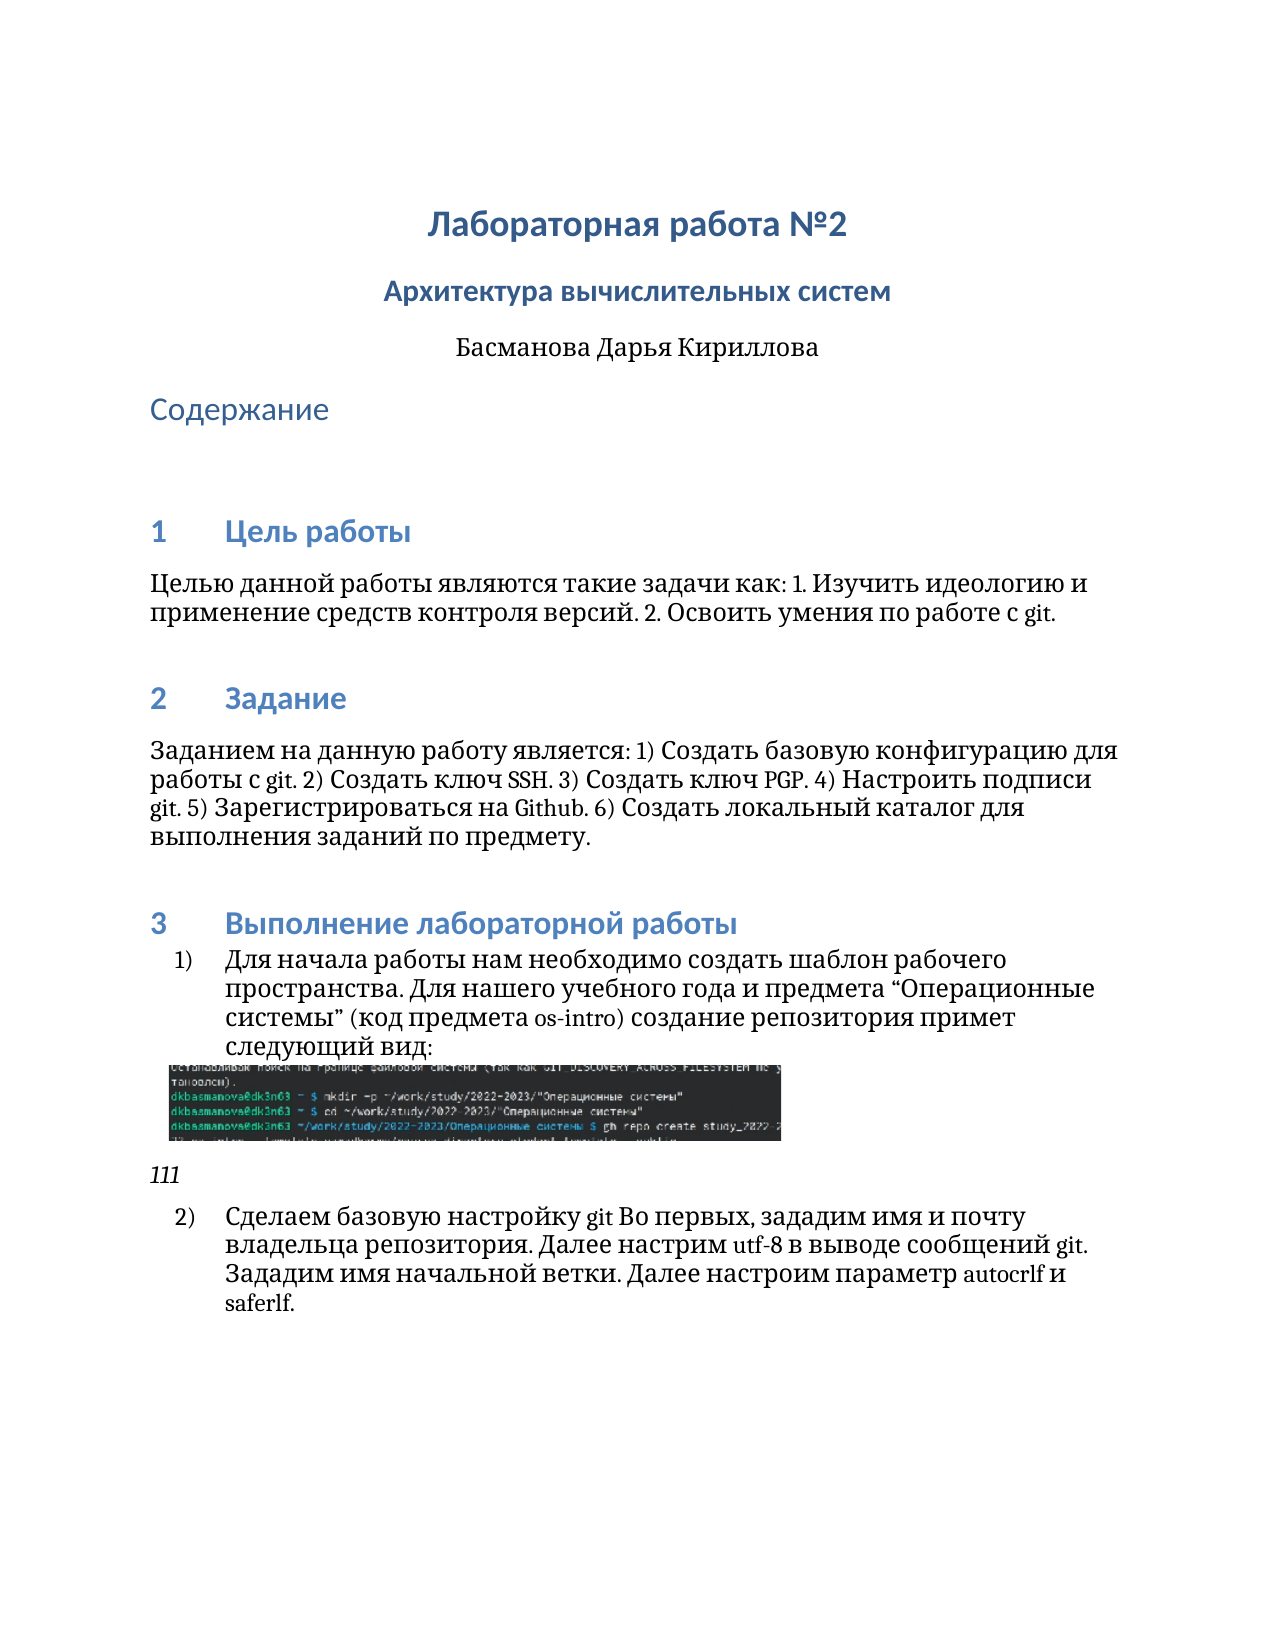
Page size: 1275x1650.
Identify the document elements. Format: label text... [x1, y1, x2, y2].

text Заданием на данную работу является: 1) Создать базовую конфигурацию для работы с git. 2) Создать ключ SSH. 3) Создать ключ PGP. 4) Настроить подписи git. 5) Зарегистрироваться на Github. 6) Создать локальный каталог для выполнения заданий по предмету. [150, 737, 1125, 852]
picture [168, 1065, 782, 1141]
subtitle Архитектура вычислительных систем [150, 271, 1125, 309]
text Целью данной работы являются такие задачи как: 1. Изучить идеологию и применение средств контроля версий. 2. Освоить умения по работе с git. [150, 570, 1125, 627]
list Сделаем базовую настройку git Во первых, зададим имя и почту владельца репозитория. Далее настрим utf-8 в выводе сообщений git. Зададим имя начальной ветки. Далее настроим параметр autocrlf и saferlf. [175, 1202, 1125, 1317]
subtitle 3 Выполнение лабораторной работы [150, 902, 1125, 943]
title Лабораторная работа №2 [150, 200, 1125, 246]
subtitle 2 Задание [150, 677, 1125, 718]
text Басманова Дарья Кириллова [150, 334, 1125, 363]
text 111 [150, 1161, 1125, 1190]
subtitle 1 Цель работы [150, 510, 1125, 551]
list Для начала работы нам необходимо создать шаблон рабочего пространства. Для нашего учебного года и предмета “Операционные системы” (код предмета os-intro) создание репозитория примет следующий вид: [175, 946, 1125, 1061]
